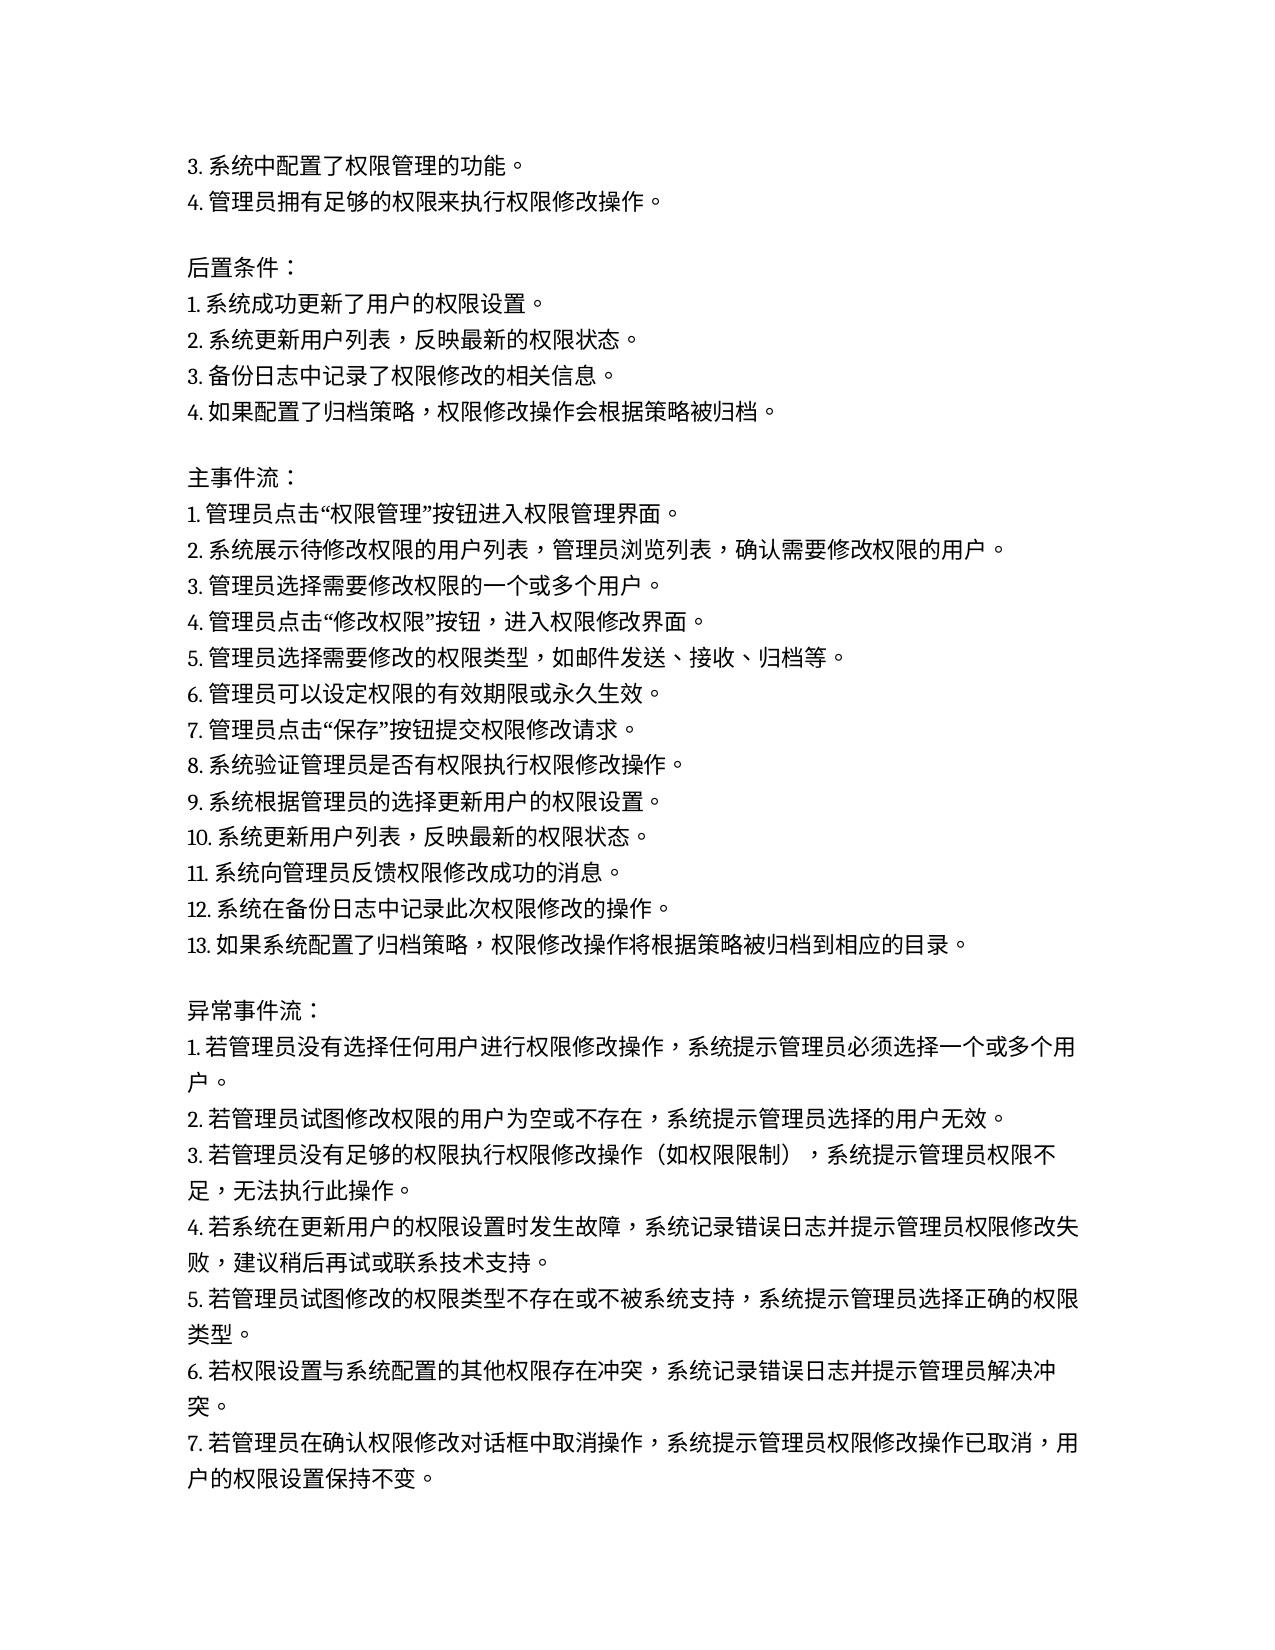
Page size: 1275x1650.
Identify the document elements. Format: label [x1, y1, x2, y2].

text [187, 150, 1087, 1494]
